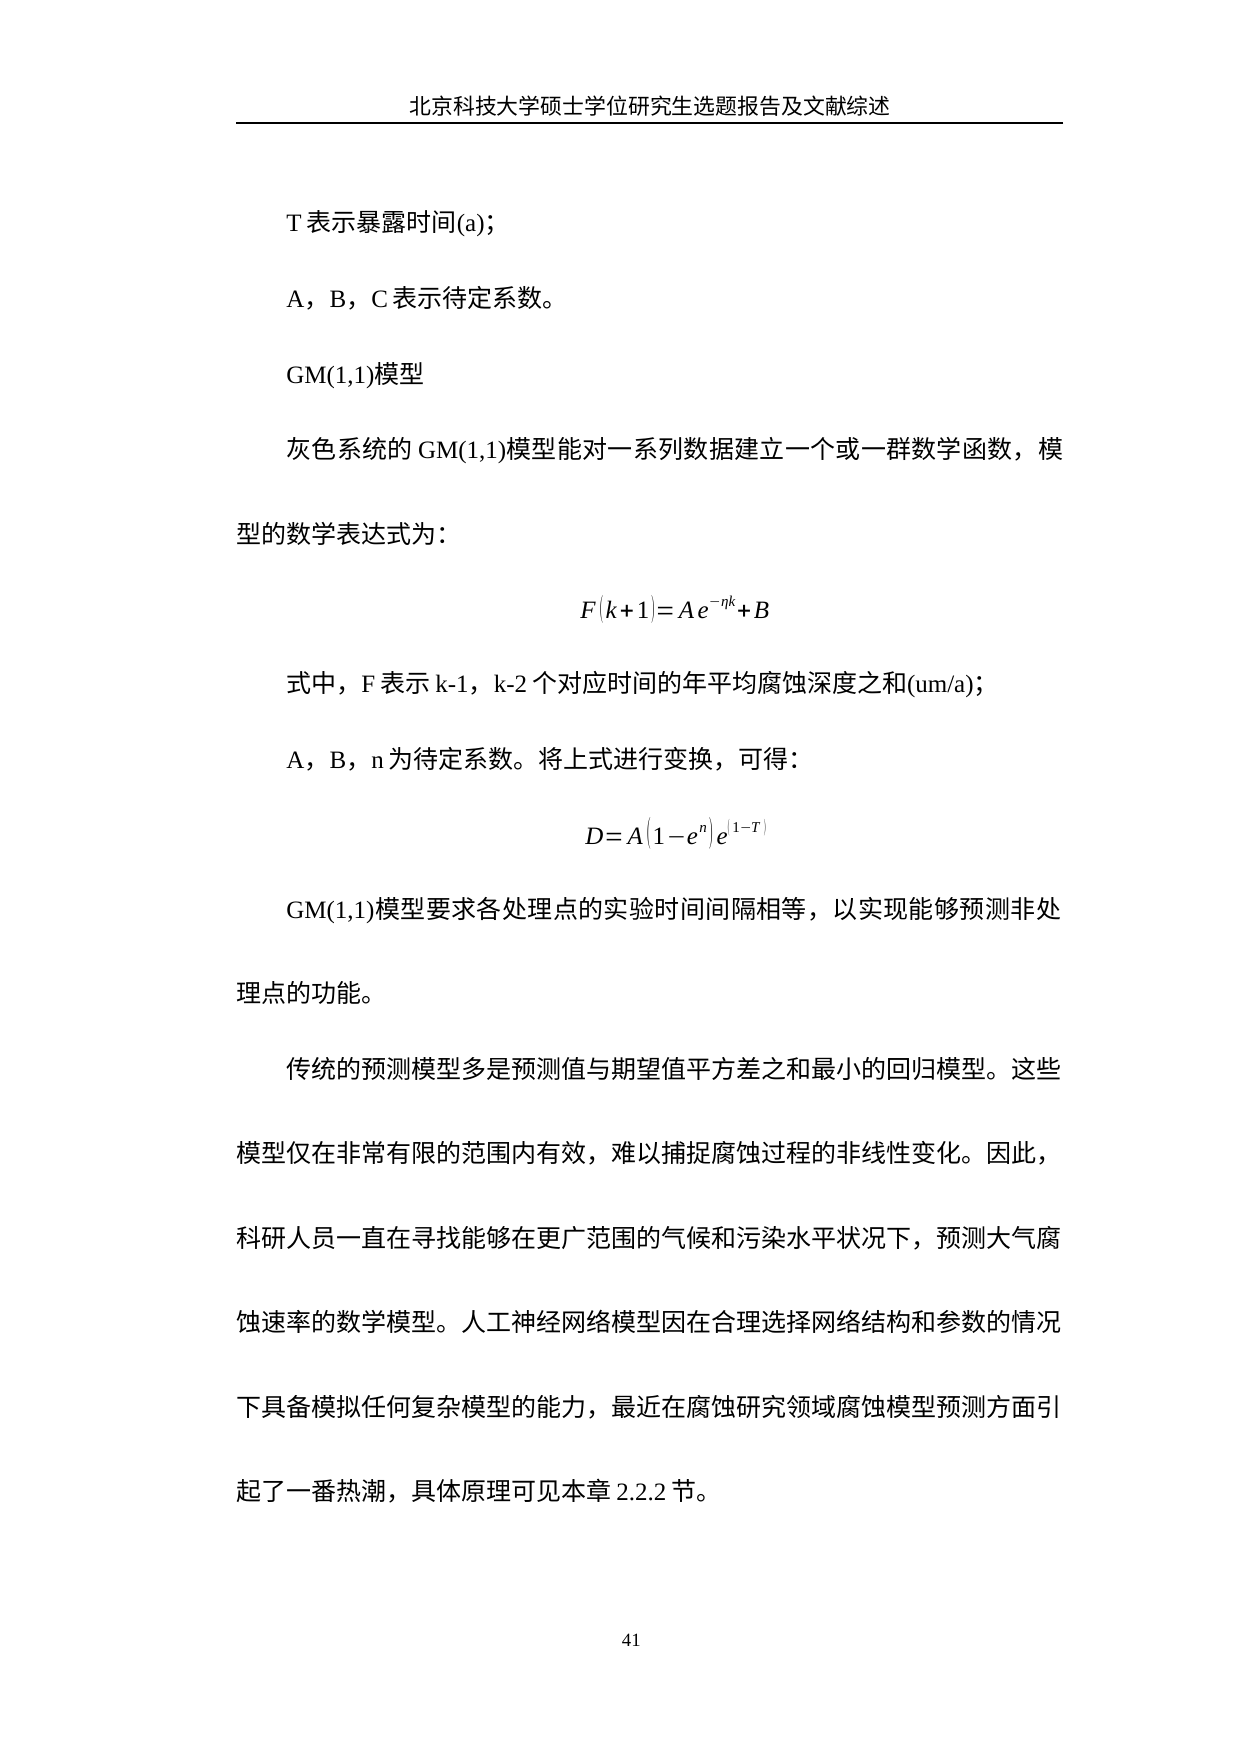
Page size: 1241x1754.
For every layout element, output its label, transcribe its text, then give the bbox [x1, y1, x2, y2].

text GM(1,1)模型 [236, 340, 1063, 405]
text A，B，n为待定系数。将上式进行变换，可得： [236, 725, 1063, 790]
text 式中，F表示k-1，k-2个对应时间的年平均腐蚀深度之和(um/a)； [236, 649, 1063, 714]
text GM(1,1)模型要求各处理点的实验时间间隔相等，以实现能够预测非处理点的功能。 [236, 875, 1063, 1024]
text 传统的预测模型多是预测值与期望值平方差之和最小的回归模型。这些模型仅在非常有限的范围内有效，难以捕捉腐蚀过程的非线性变化。因此，科研人员一直在寻找能够在更广范围的气候和污染水平状况下，预测大气腐蚀速率的数学模型。人工神经网络模型因在合理选择网络结构和参数的情况下具备模拟任何复杂模型的能力，最近在腐蚀研究领域腐蚀模型预测方面引起了一番热潮，具体原理可见本章2.2.2节。 [236, 1035, 1063, 1522]
text T表示暴露时间(a)； [236, 188, 1063, 253]
text 灰色系统的GM(1,1)模型能对一系列数据建立一个或一群数学函数，模型的数学表达式为： [236, 416, 1063, 565]
text A，B，C表示待定系数。 [236, 264, 1063, 329]
